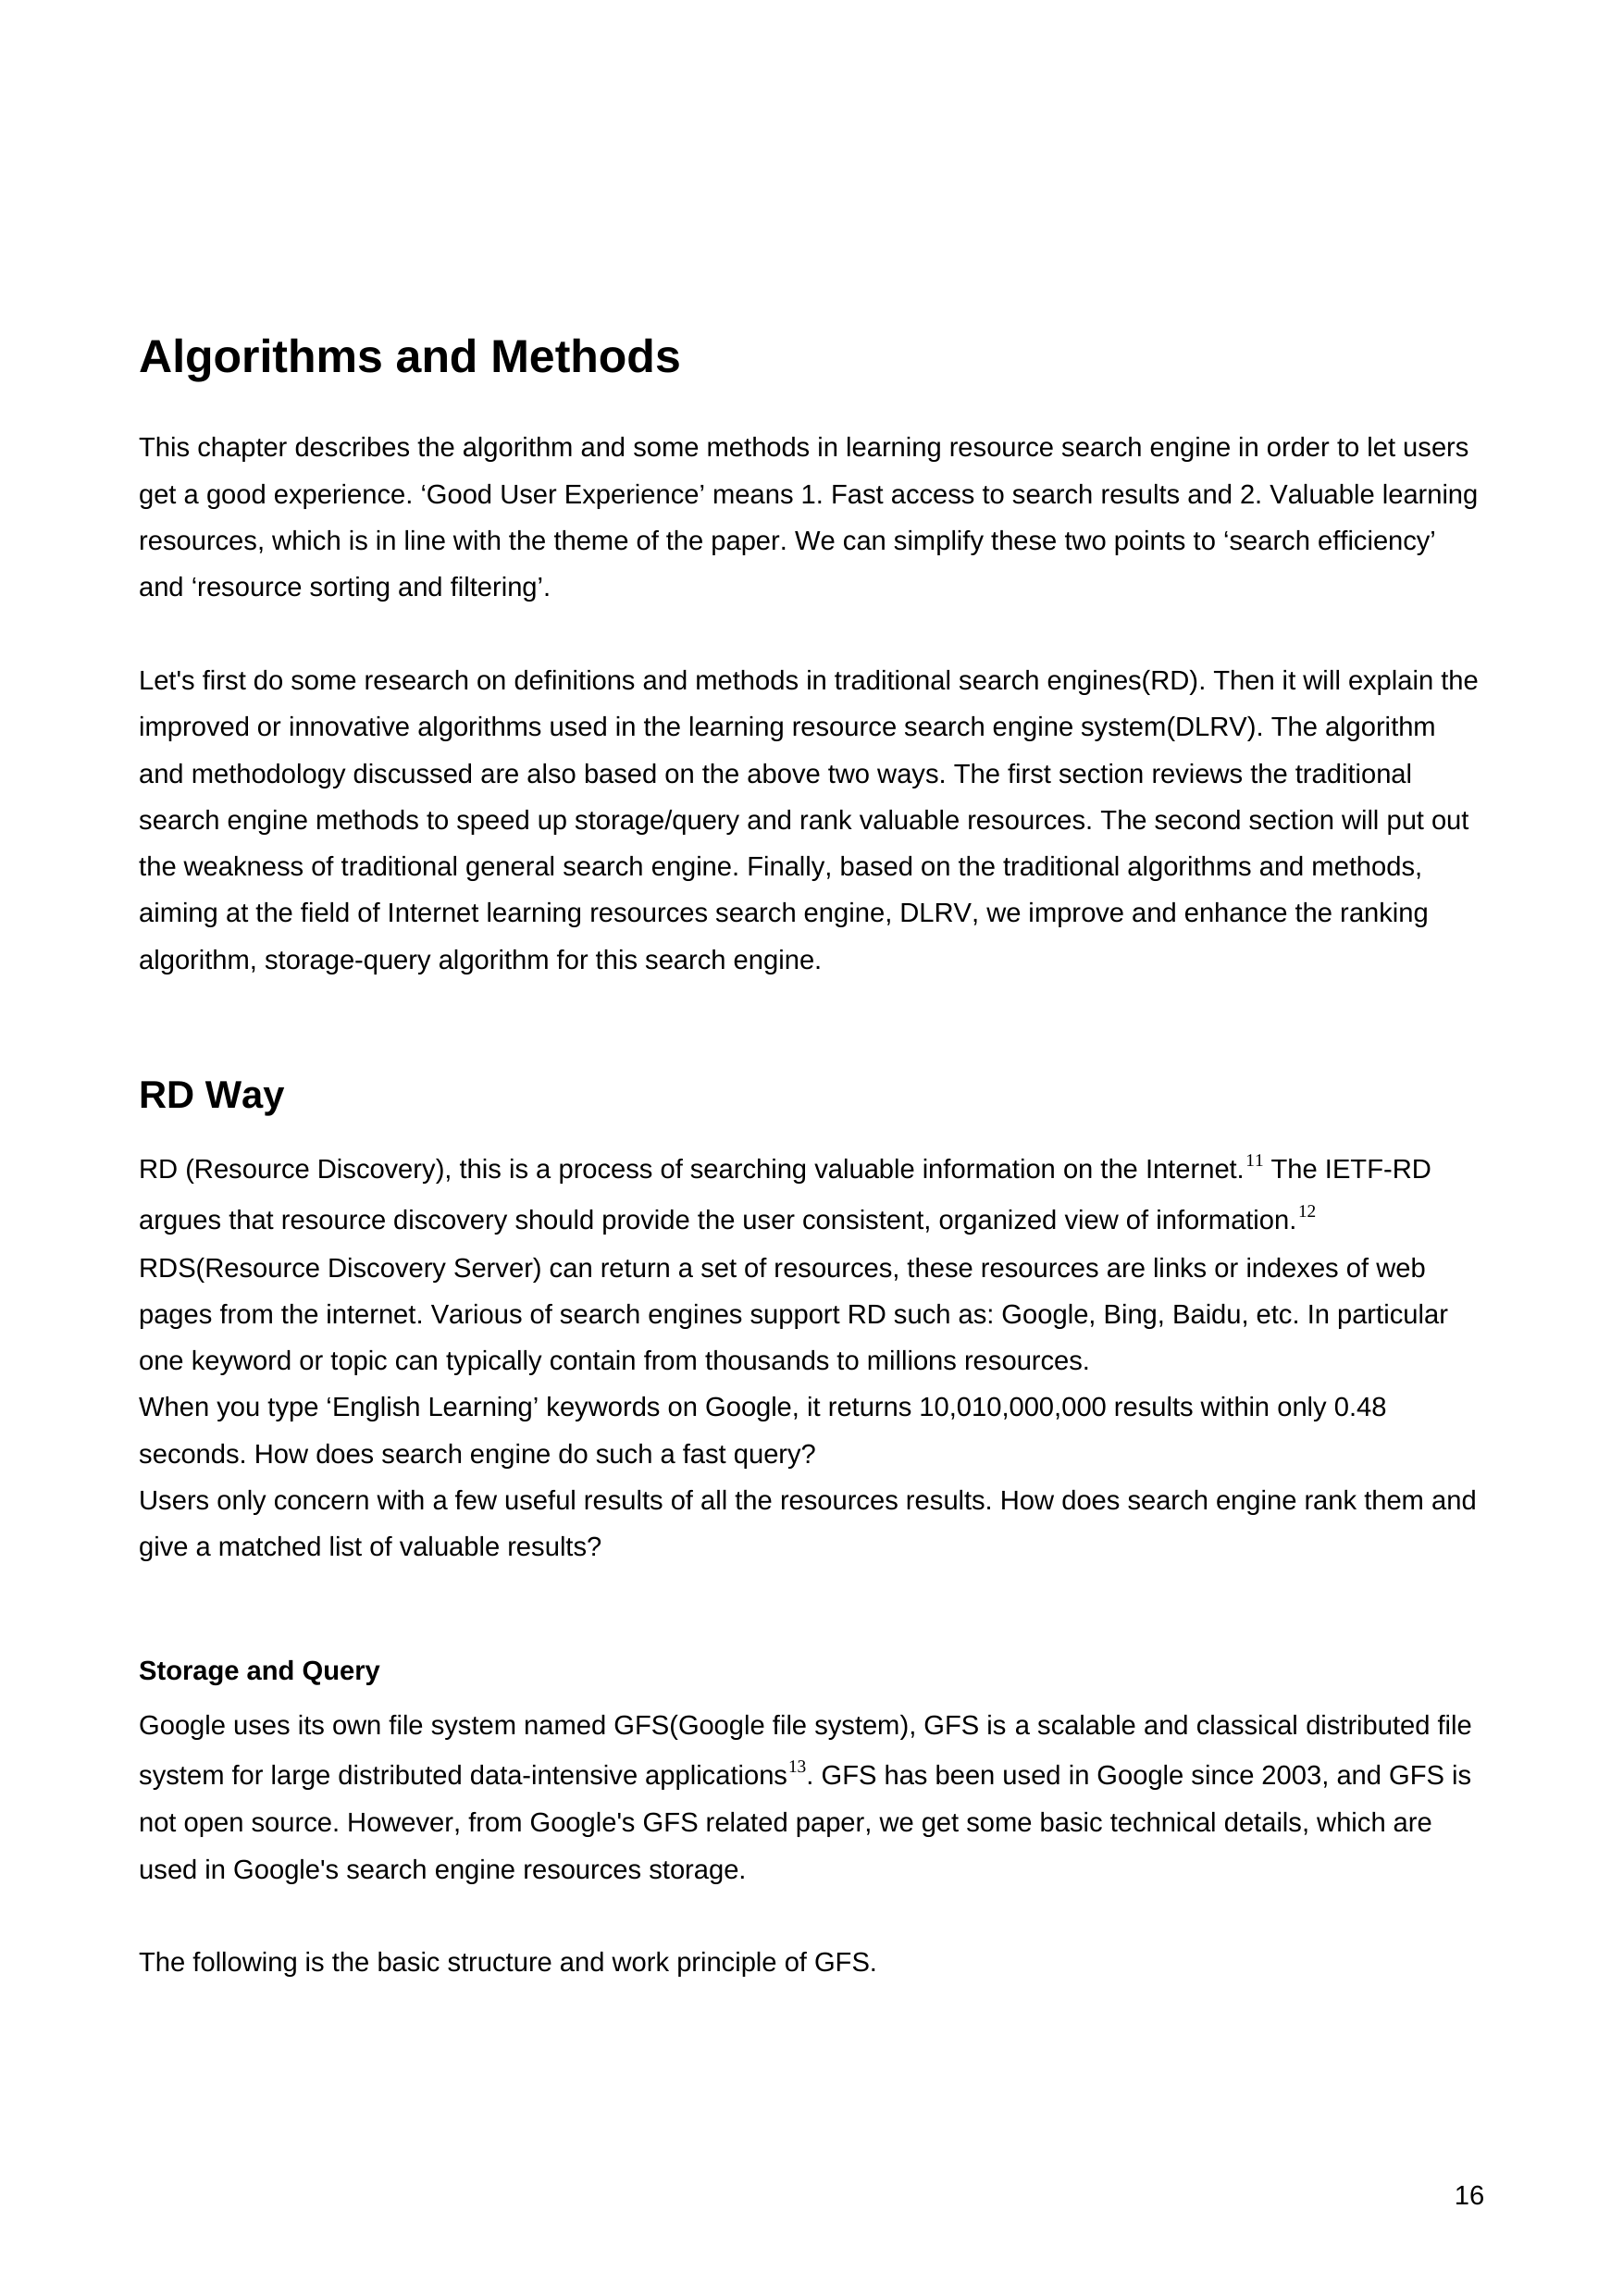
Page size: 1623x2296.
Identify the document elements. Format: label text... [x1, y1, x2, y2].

text Users only concern with a few useful results of all the resources results. How does search engine rank them and give a matched list of valuable results? [139, 1484, 1484, 1562]
subtitle Storage and Query [139, 1655, 1484, 1686]
text Let's first do some research on definitions and methods in traditional search engines(RD). Then it will explain the improved or innovative algorithms used in the learning resource search engine system(DLRV). The algorithm and methodology discussed are also based on the above two ways. The first section reviews the traditional search engine methods to speed up storage/query and rank valuable resources. The second section will put out the weakness of traditional general search engine. Finally, based on the traditional algorithms and methods, aiming at the field of Internet learning resources search engine, DLRV, we improve and enhance the ranking algorithm, storage-query algorithm for this search engine. [139, 664, 1484, 974]
text RD (Resource Discovery), this is a process of searching valuable information on the Internet. The IETF-RD argues that resource discovery should provide the user consistent, organized view of information. RDS(Resource Discovery Server) can return a set of resources, these resources are links or indexes of web pages from the internet. Various of search engines support RD such as: Google, Bing, Baidu, etc. In particular one keyword or topic can typically contain from thousands to millions resources. [139, 1149, 1484, 1376]
text This chapter describes the algorithm and some methods in learning resource search engine in order to let users get a good experience. ‘Good User Experience’ means 1. Fast access to search results and 2. Valuable learning resources, which is in line with the theme of the paper. We can simplify these two points to ‘search efficiency’ and ‘resource sorting and filtering’. [139, 431, 1484, 602]
text When you type ‘English Learning’ keywords on Google, it returns 10,010,000,000 results within only 0.48 seconds. How does search engine do such a fast query? [139, 1391, 1484, 1469]
text Google uses its own file system named GFS(Google file system), GFS is a scalable and classical distributed file system for large distributed data-intensive applications. GFS has been used in Google since 2003, and GFS is not open source. However, from Google's GFS related paper, we get some basic technical details, which are used in Google's search engine resources storage. [139, 1709, 1484, 1884]
subtitle Algorithms and Methods [139, 329, 1484, 382]
text The following is the basic structure and work principle of GFS. [139, 1946, 1484, 1978]
subtitle RD Way [139, 1072, 1484, 1116]
